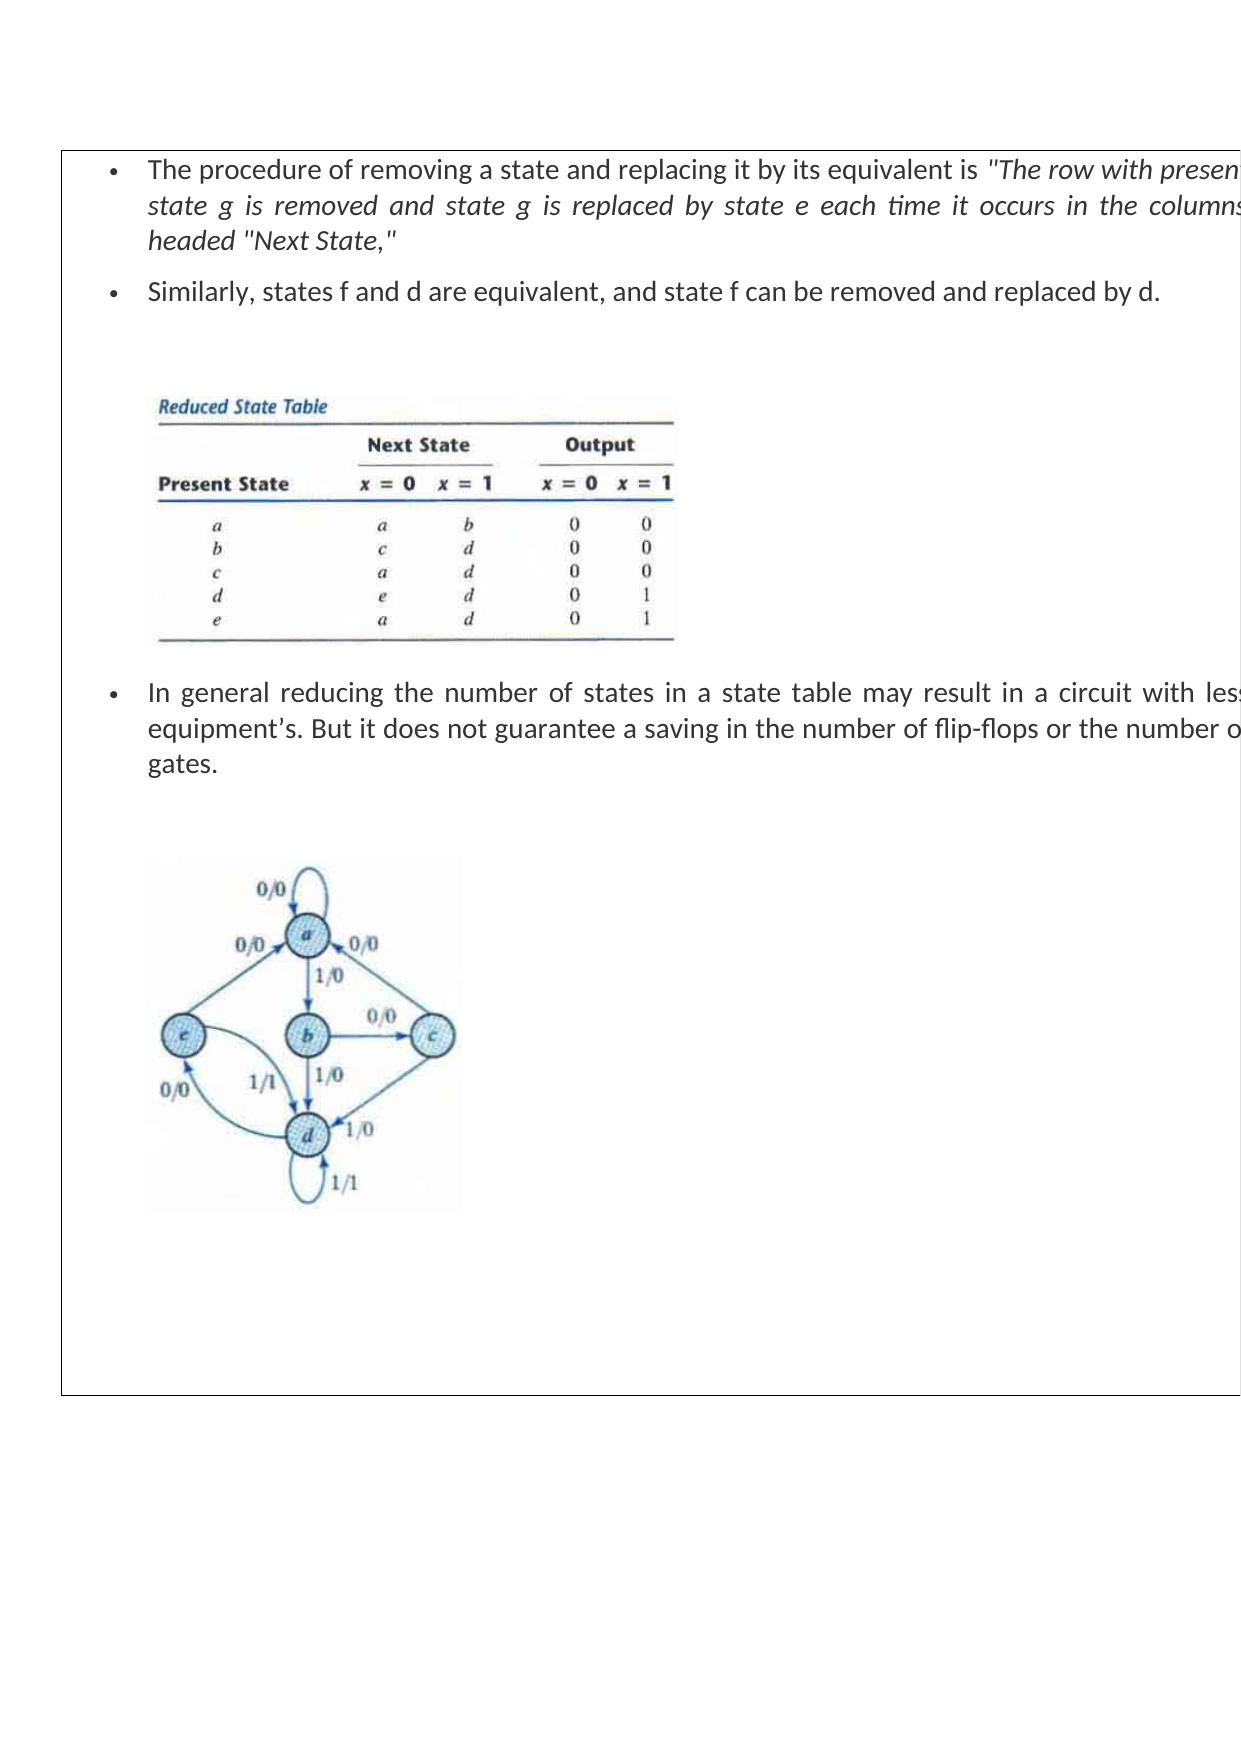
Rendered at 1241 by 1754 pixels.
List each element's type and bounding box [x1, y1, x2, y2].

picture [147, 857, 462, 1213]
table_header [62, 151, 1240, 1395]
picture [147, 396, 679, 646]
